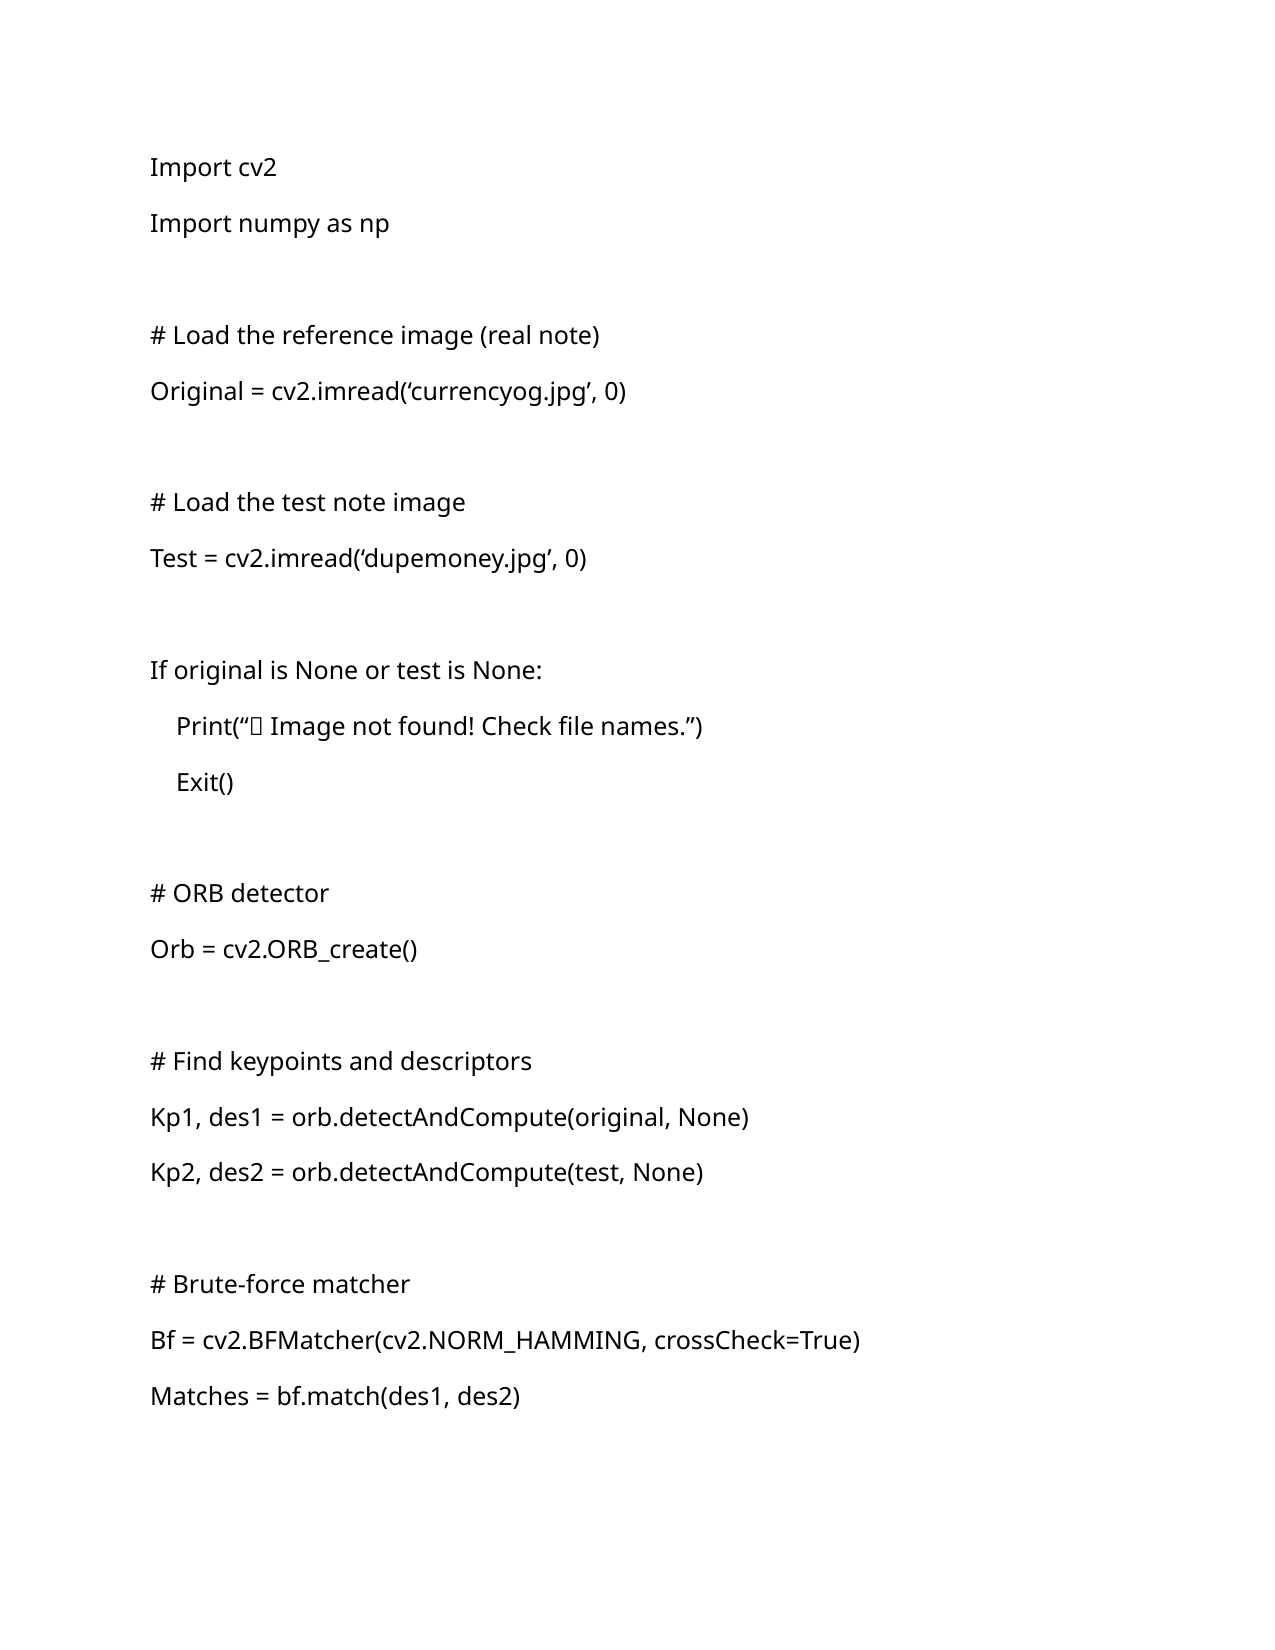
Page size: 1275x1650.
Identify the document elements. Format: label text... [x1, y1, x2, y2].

text Exit() [150, 764, 1125, 798]
text Import numpy as np [150, 206, 1125, 240]
text Test = cv2.imread(‘dupemoney.jpg’, 0) [150, 541, 1125, 575]
text # Load the reference image (real note) [150, 317, 1125, 352]
text # Brute-force matcher [150, 1267, 1125, 1301]
text Kp1, des1 = orb.detectAndCompute(original, None) [150, 1099, 1125, 1133]
text Original = cv2.imread(‘currencyog.jpg’, 0) [150, 373, 1125, 407]
text Kp2, des2 = orb.detectAndCompute(test, None) [150, 1155, 1125, 1189]
text Import cv2 [150, 150, 1125, 184]
text Bf = cv2.BFMatcher(cv2.NORM_HAMMING, crossCheck=True) [150, 1322, 1125, 1357]
text Matches = bf.match(des1, des2) [150, 1378, 1125, 1412]
text Orb = cv2.ORB_create() [150, 932, 1125, 966]
text If original is None or test is None: [150, 652, 1125, 687]
text # ORB detector [150, 876, 1125, 910]
text Print(“❌ Image not found! Check file names.”) [150, 708, 1125, 742]
text # Load the test note image [150, 485, 1125, 519]
text # Find keypoints and descriptors [150, 1043, 1125, 1077]
